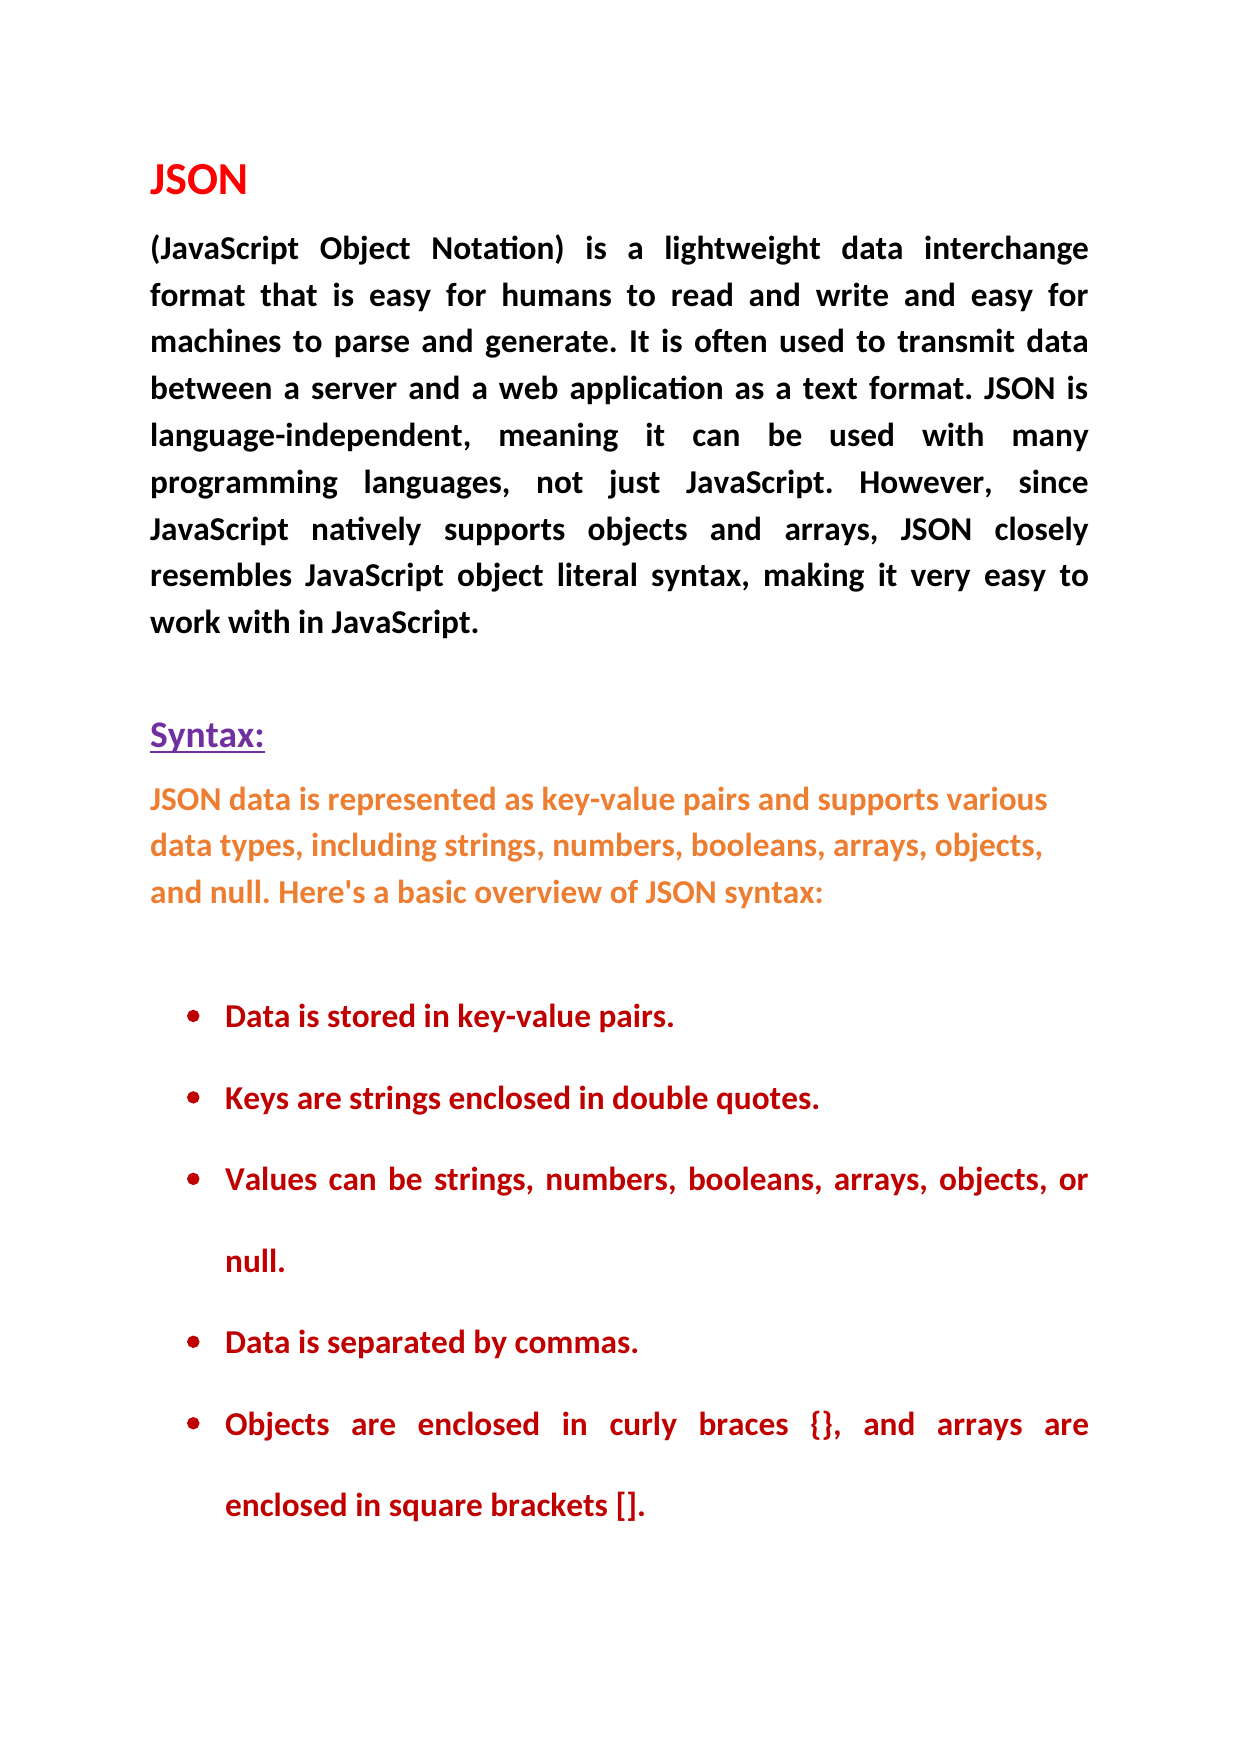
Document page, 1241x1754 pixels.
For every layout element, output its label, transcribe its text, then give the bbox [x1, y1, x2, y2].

text JSON data is represented as key-value pairs and supports various data types, including strings, numbers, booleans, arrays, objects, and null. Here's a basic overview of JSON syntax: [150, 778, 1090, 912]
list Data is stored in key-value pairs. [187, 995, 1090, 1036]
text Syntax: [150, 711, 1090, 757]
list Data is separated by commas. [187, 1321, 1090, 1362]
text JSON [150, 150, 1090, 206]
list Objects are enclosed in curly braces {}, and arrays are enclosed in square brackets []. [187, 1402, 1090, 1525]
list Keys are strings enclosed in double quotes. [187, 1077, 1090, 1117]
list Values can be strings, numbers, booleans, arrays, objects, or null. [187, 1158, 1090, 1280]
text (JavaScript Object Notation) is a lightweight data interchange format that is easy for humans to read and write and easy for machines to parse and generate. It is often used to transmit data between a server and a web application as a text format. JSON is language-independent, meaning it can be used with many programming languages, not just JavaScript. However, since JavaScript natively supports objects and arrays, JSON closely resembles JavaScript object literal syntax, making it very easy to work with in JavaScript. [150, 227, 1090, 642]
